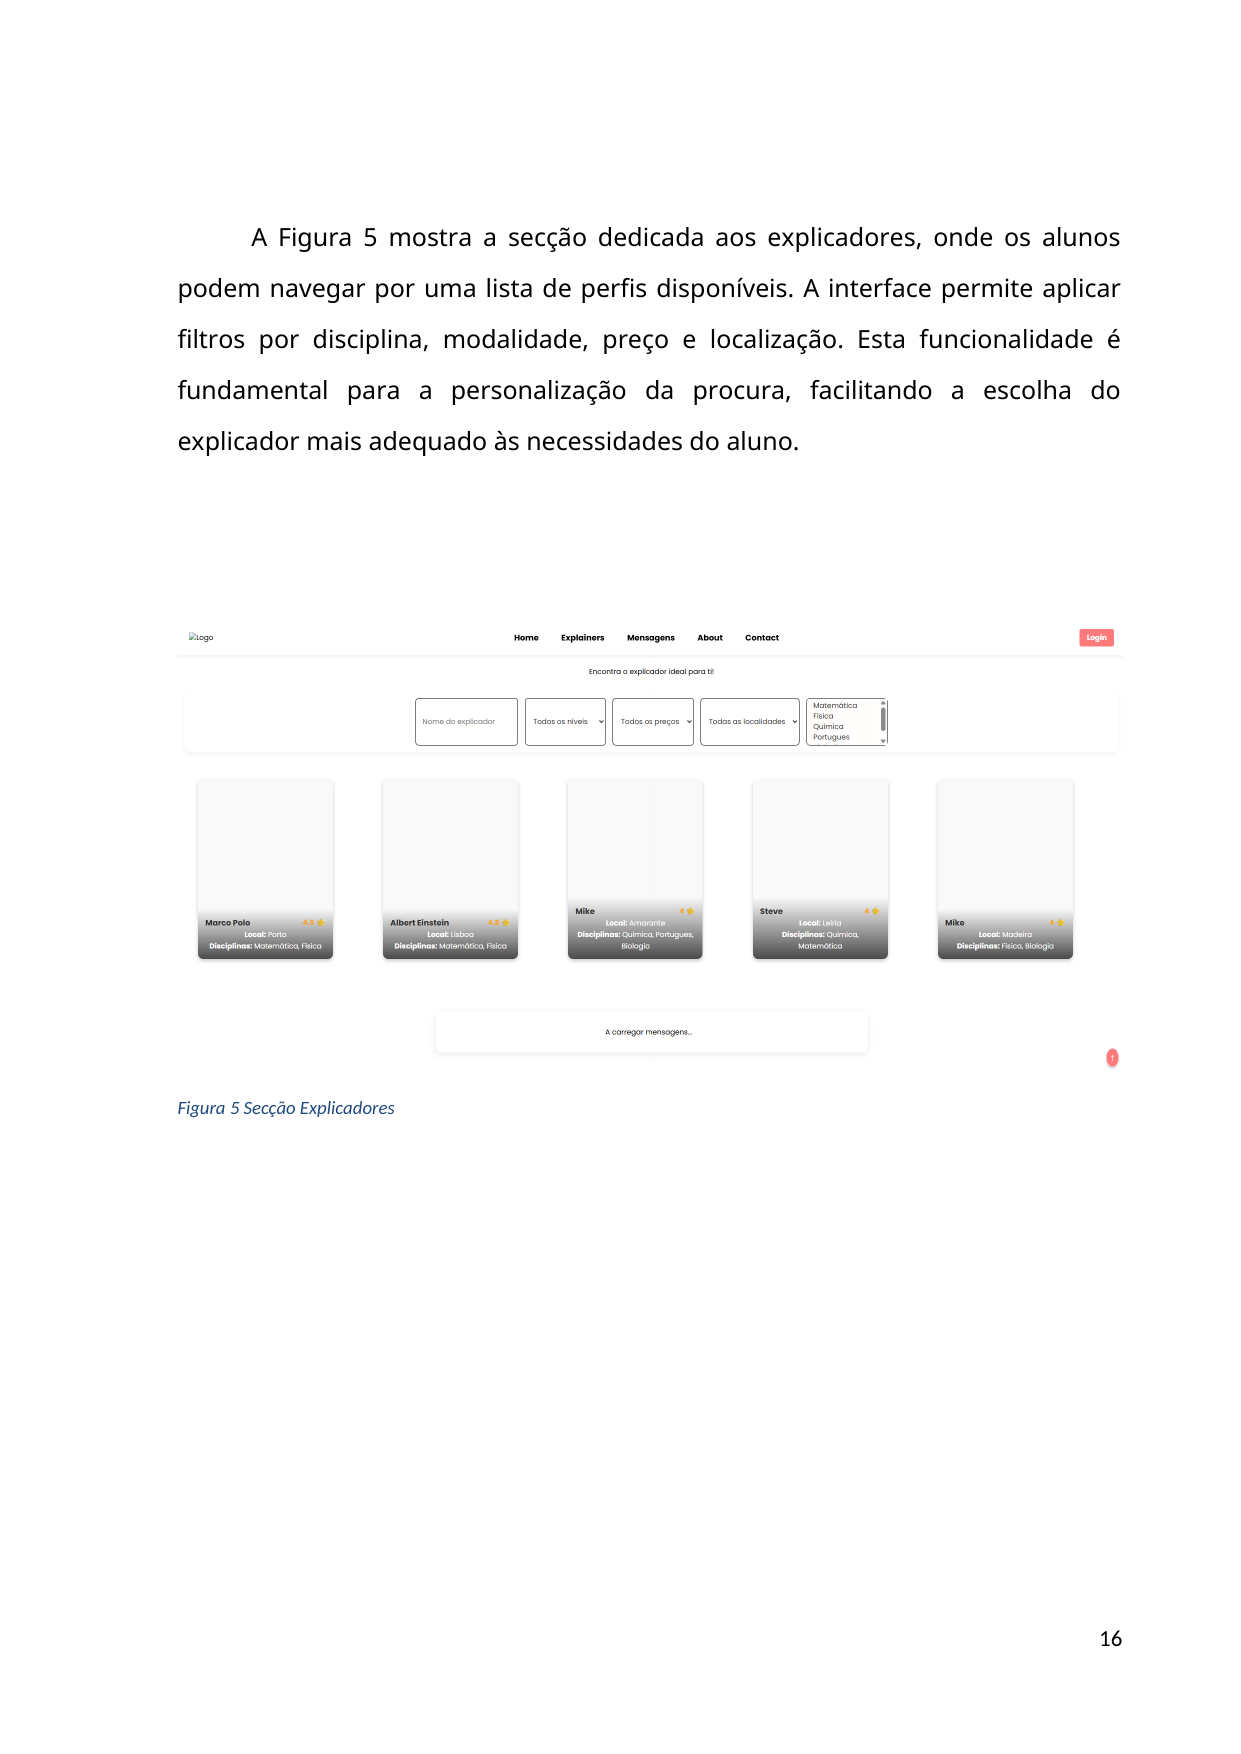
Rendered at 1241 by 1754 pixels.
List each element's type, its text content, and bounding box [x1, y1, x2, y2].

picture [177, 620, 1123, 1072]
text A Figura 5 mostra a secção dedicada aos explicadores, onde os alunos podem navegar por uma lista de perfis disponíveis. A interface permite aplicar filtros por disciplina, modalidade, preço e localização. Esta funcionalidade é fundamental para a personalização da procura, facilitando a escolha do explicador mais adequado às necessidades do aluno. [177, 219, 1122, 458]
